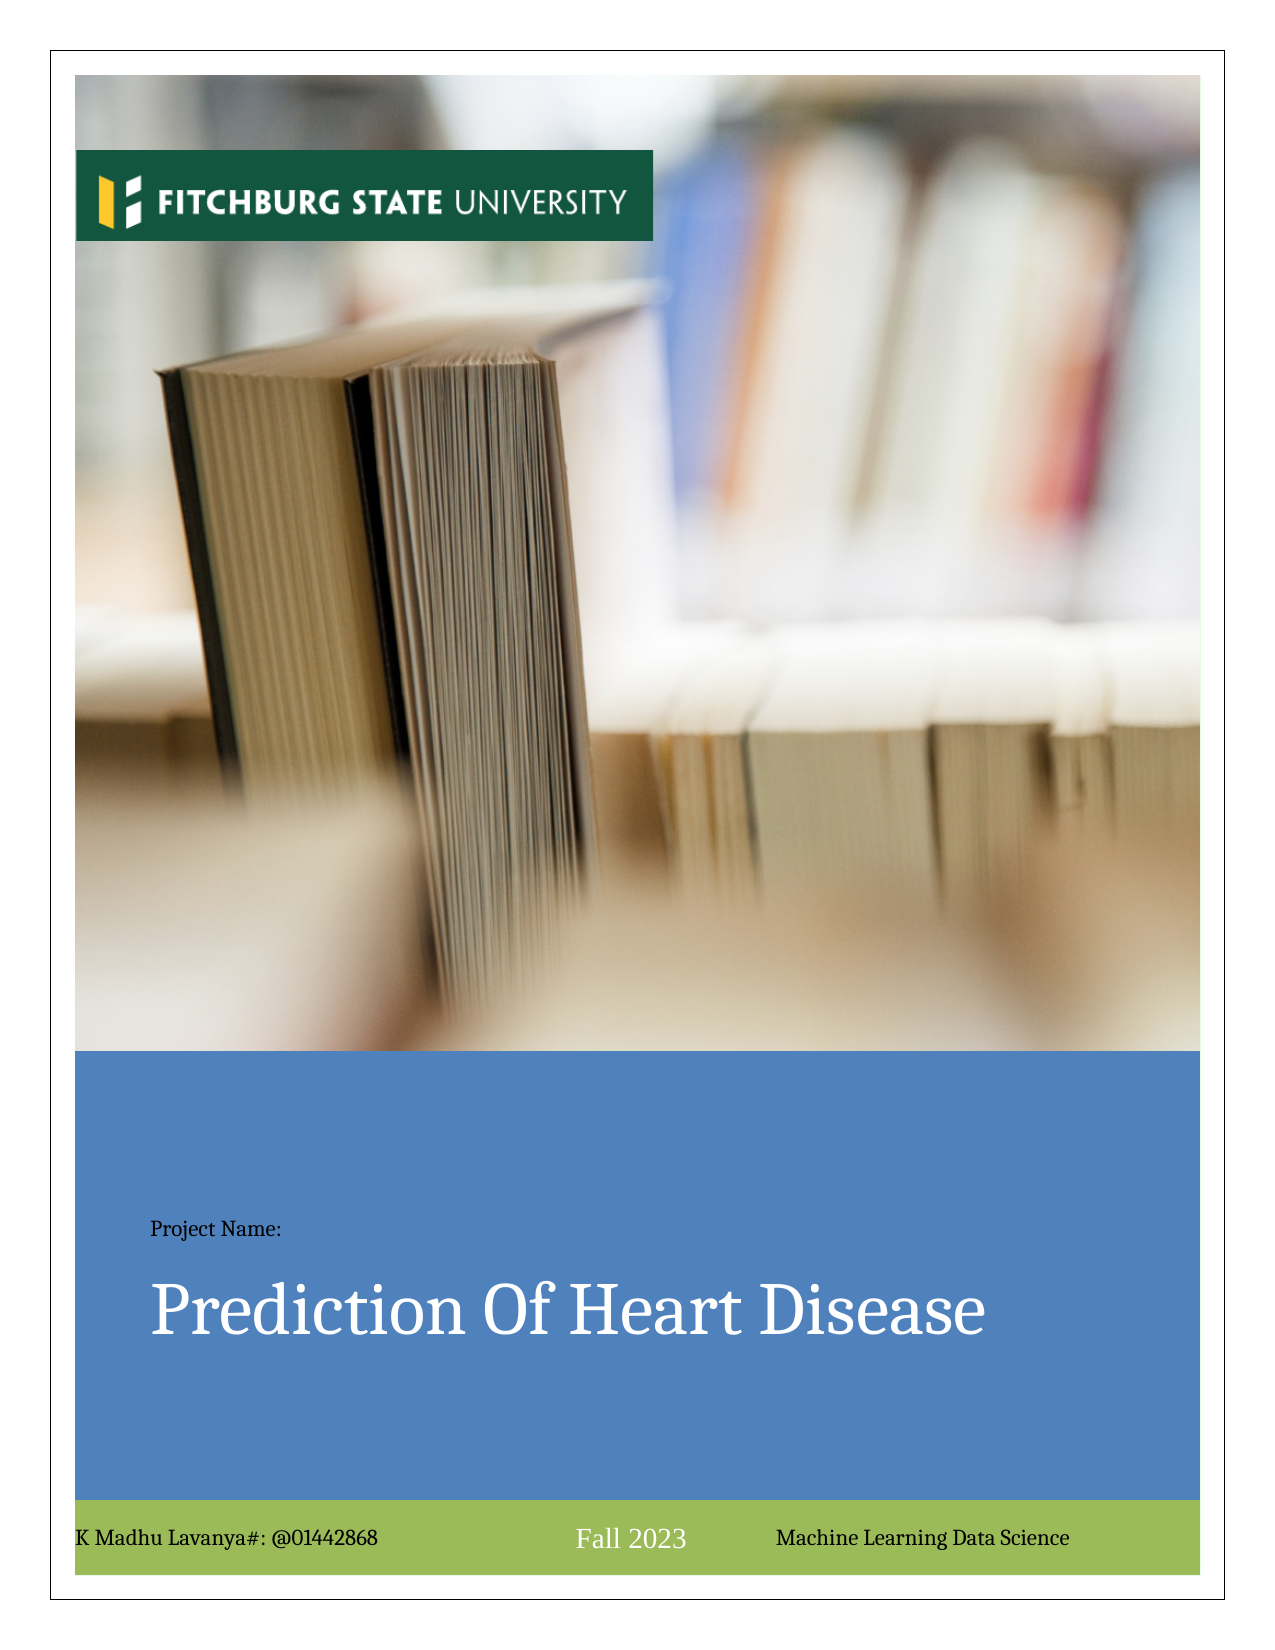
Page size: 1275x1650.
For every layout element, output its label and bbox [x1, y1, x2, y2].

picture [75, 75, 1200, 1051]
